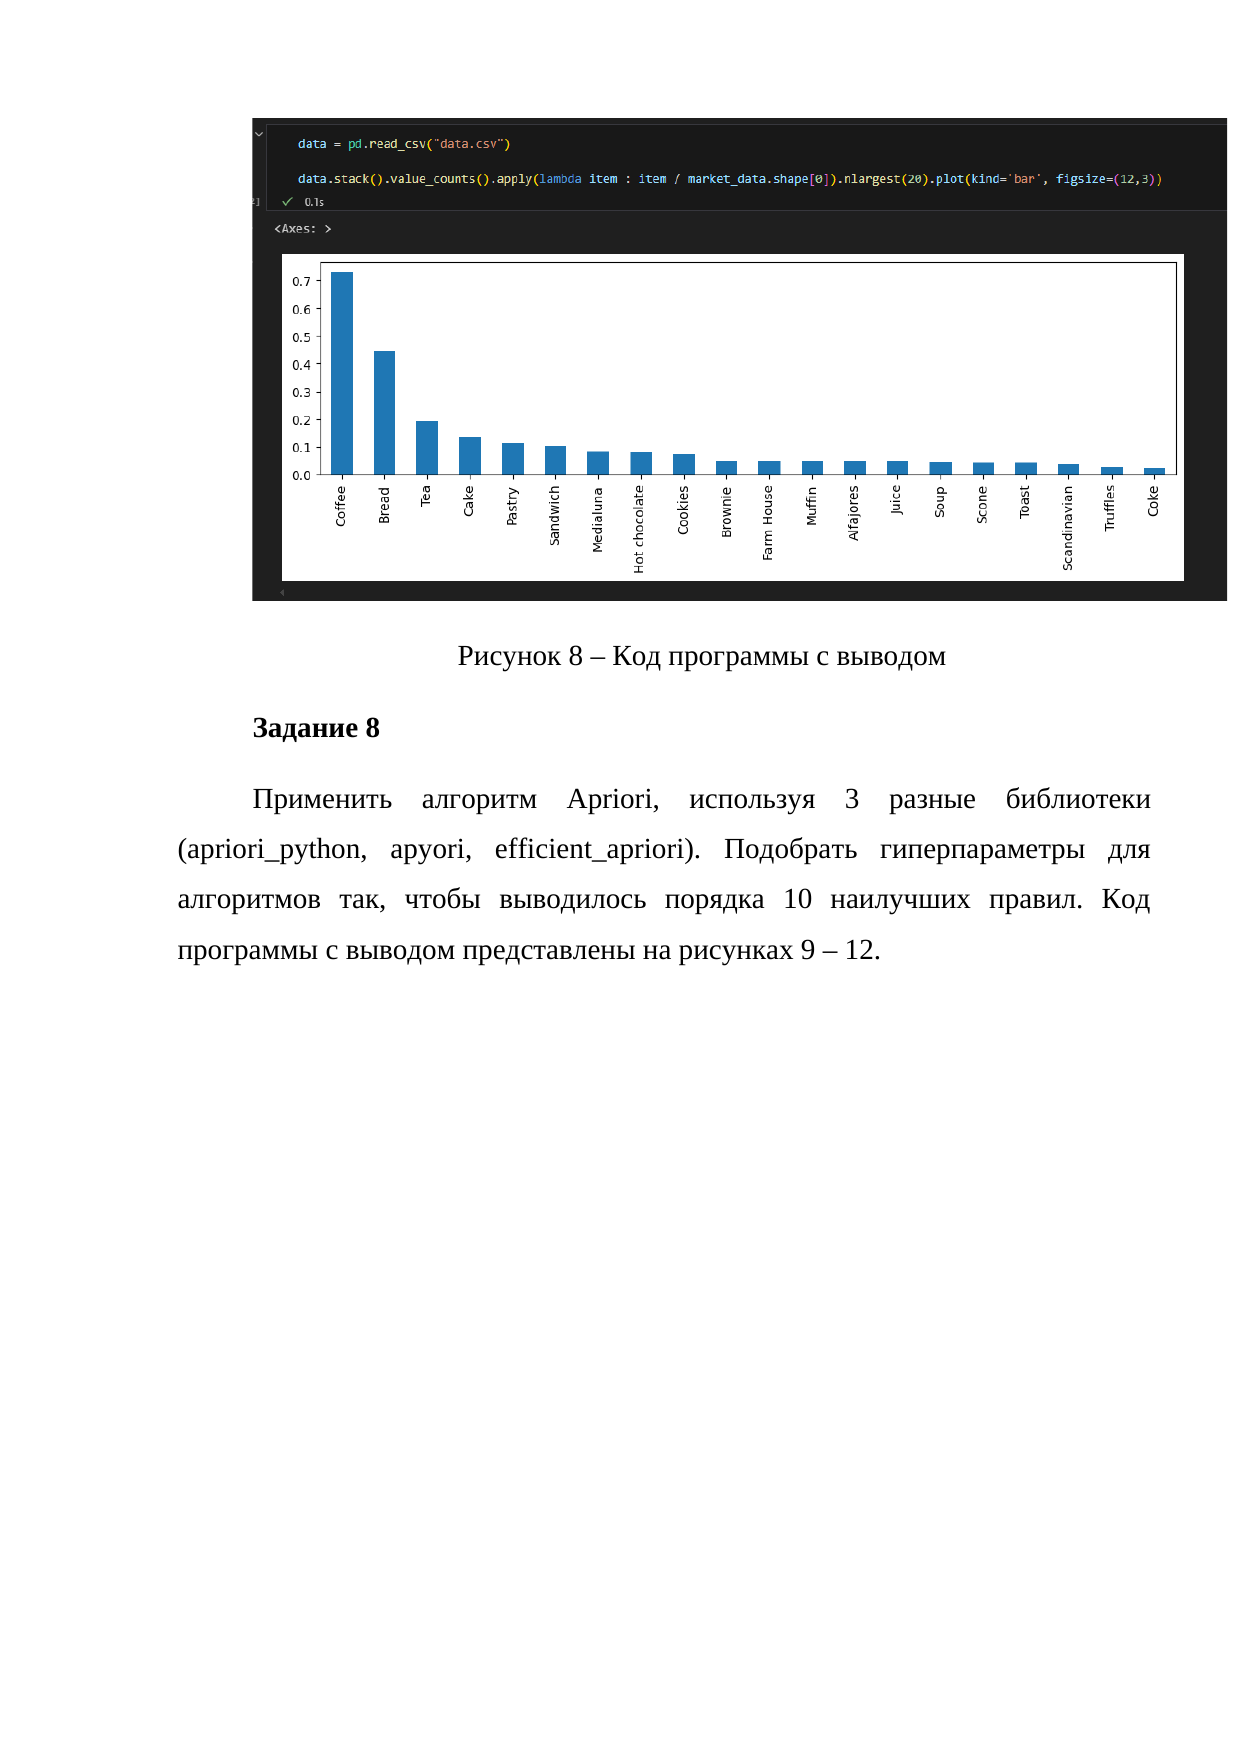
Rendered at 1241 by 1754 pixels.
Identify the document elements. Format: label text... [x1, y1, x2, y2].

text Применить алгоритм Apriori, используя 3 разные библиотеки (apriori_python, apyori, efficient_apriori). Подобрать гиперпараметры для алгоритмов так, чтобы выводилось порядка 10 наилучших правил. Код программы с выводом представлены на рисунках 9 – 12. [177, 781, 1152, 965]
text Рисунок 8 – Код программы с выводом [177, 638, 1152, 672]
picture [252, 118, 1228, 601]
text Задание 8 [177, 710, 1152, 743]
